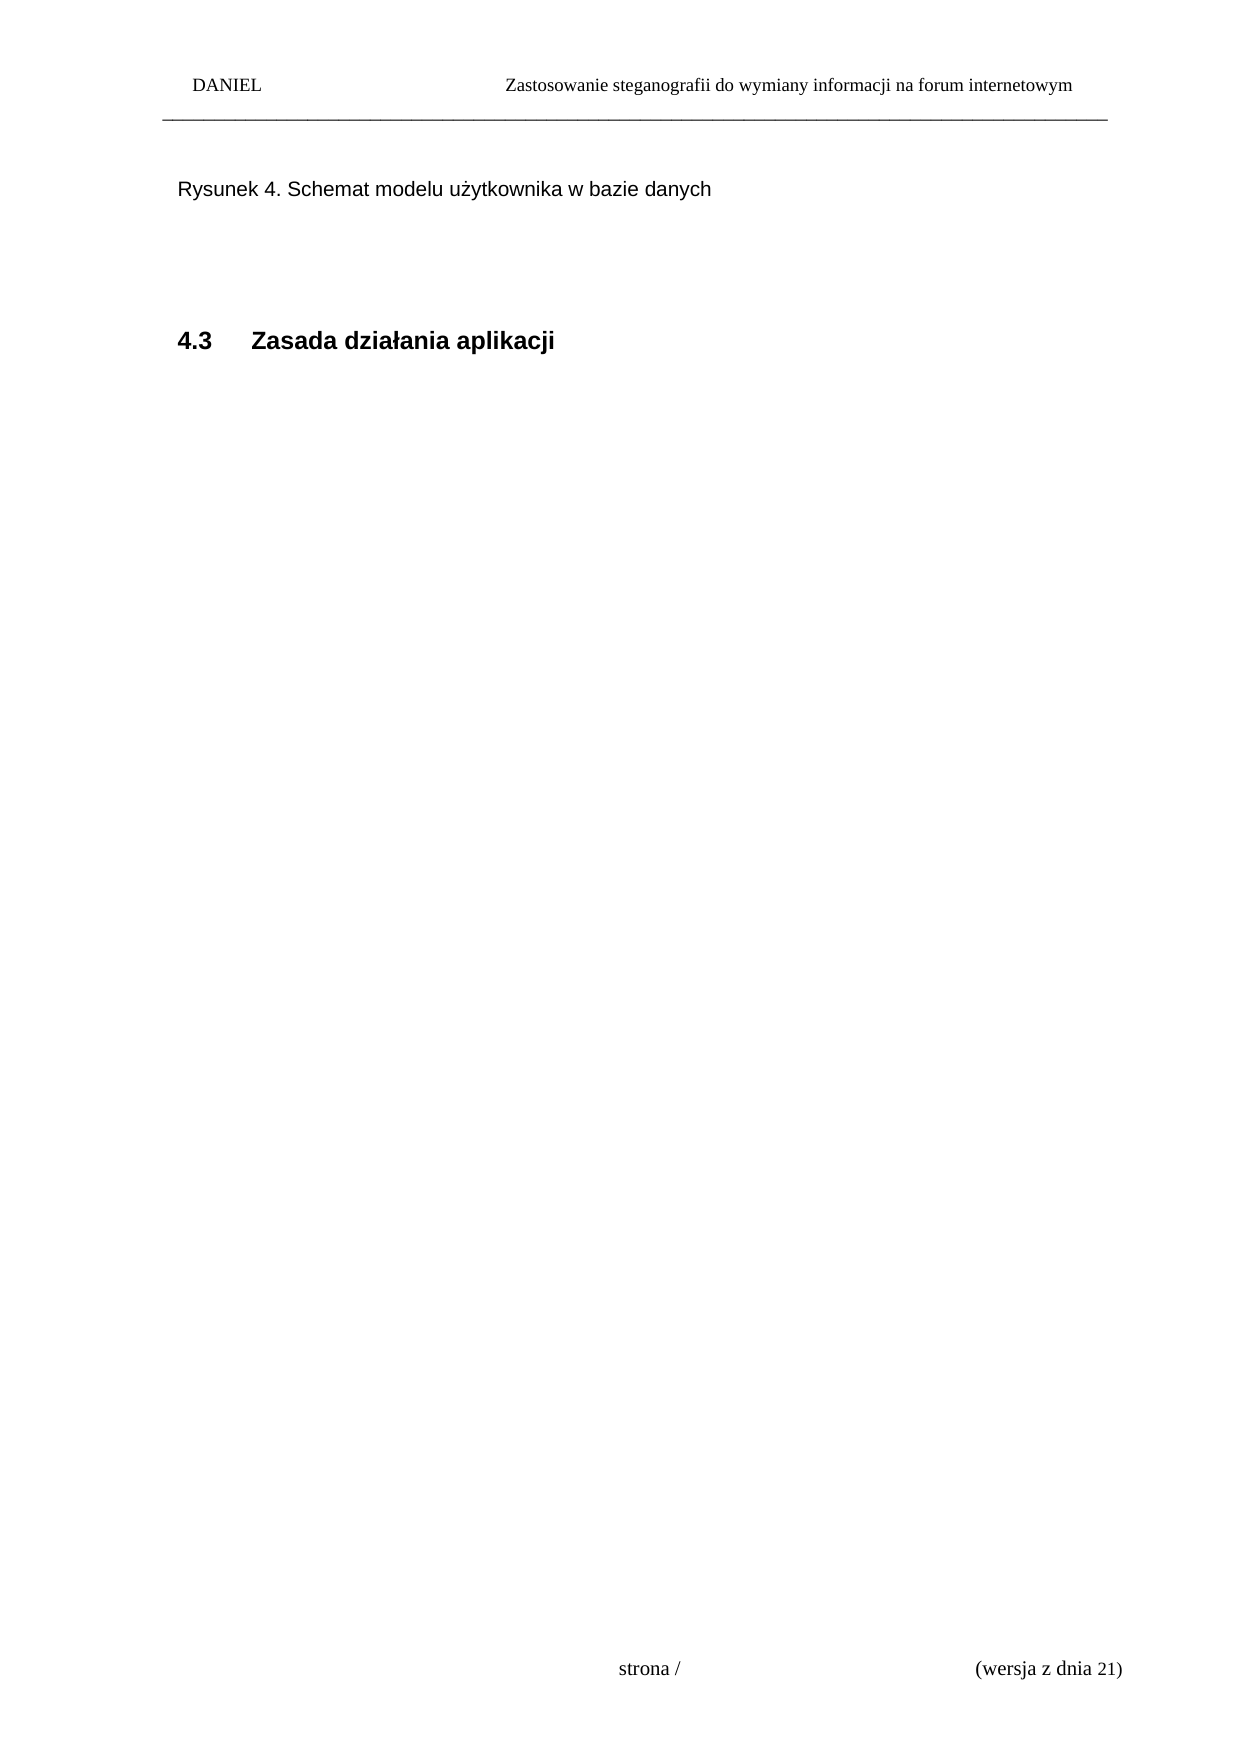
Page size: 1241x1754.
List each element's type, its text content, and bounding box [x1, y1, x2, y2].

subtitle Zasada działania aplikacji [177, 326, 1063, 354]
text Rysunek 4. Schemat modelu użytkownika w bazie danych [177, 177, 1063, 201]
